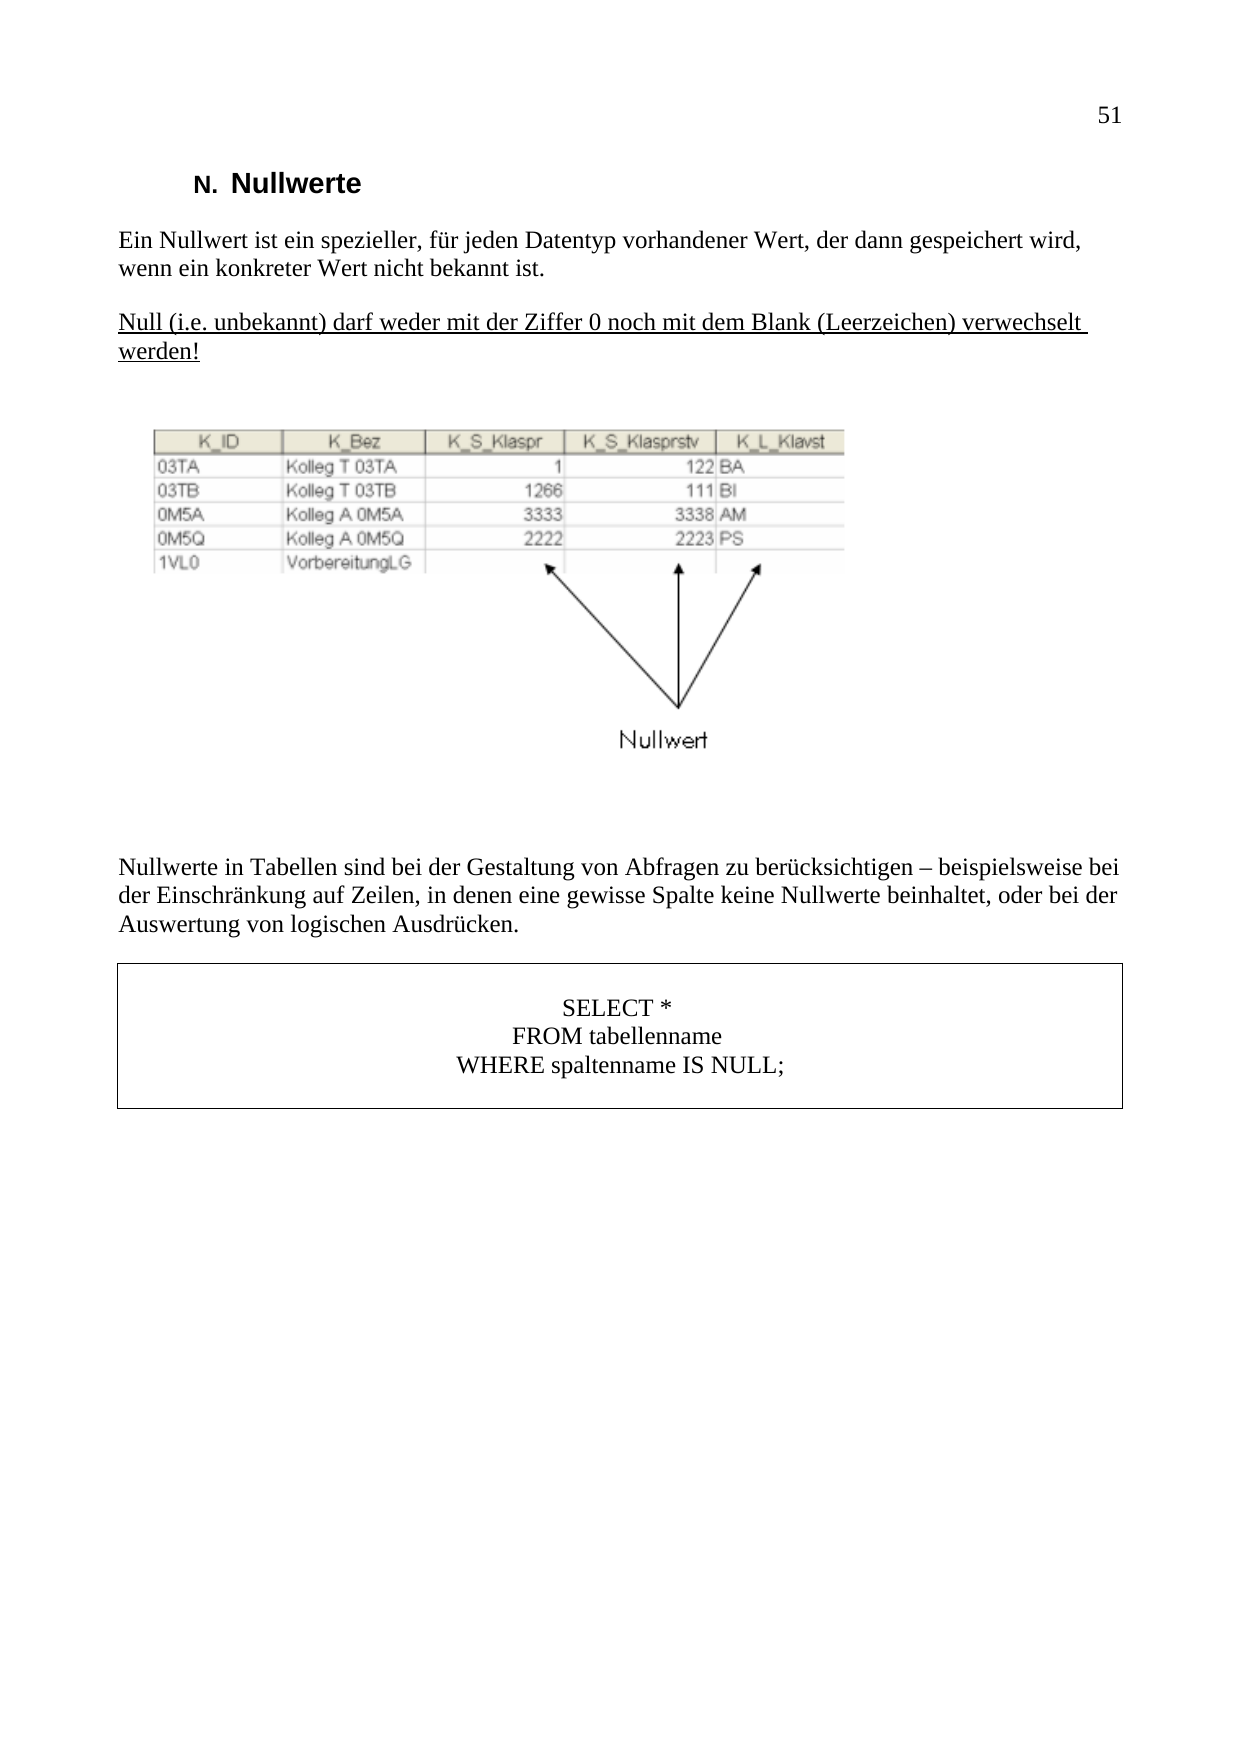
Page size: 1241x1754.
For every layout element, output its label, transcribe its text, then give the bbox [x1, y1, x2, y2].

text Ein Nullwert ist ein spezieller, für jeden Datentyp vorhandener Wert, der dann gespeichert wird, wenn ein konkreter Wert nicht bekannt ist. [118, 225, 1122, 282]
subtitle Nullwerte [193, 166, 1122, 200]
text Null (i.e. unbekannt) darf weder mit der Ziffer 0 noch mit dem Blank (Leerzeichen) verwechselt werden! [118, 307, 1122, 365]
text SELECT * FROM tabellenname WHERE spaltenname IS NULL; [118, 964, 1122, 1108]
text Nullwerte in Tabellen sind bei der Gestaltung von Abfragen zu berücksichtigen – beispielsweise bei der Einschränkung auf Zeilen, in denen eine gewisse Spalte keine Nullwerte beinhaltet, oder bei der Auswertung von logischen Ausdrücken. [118, 852, 1122, 938]
picture [118, 389, 856, 773]
